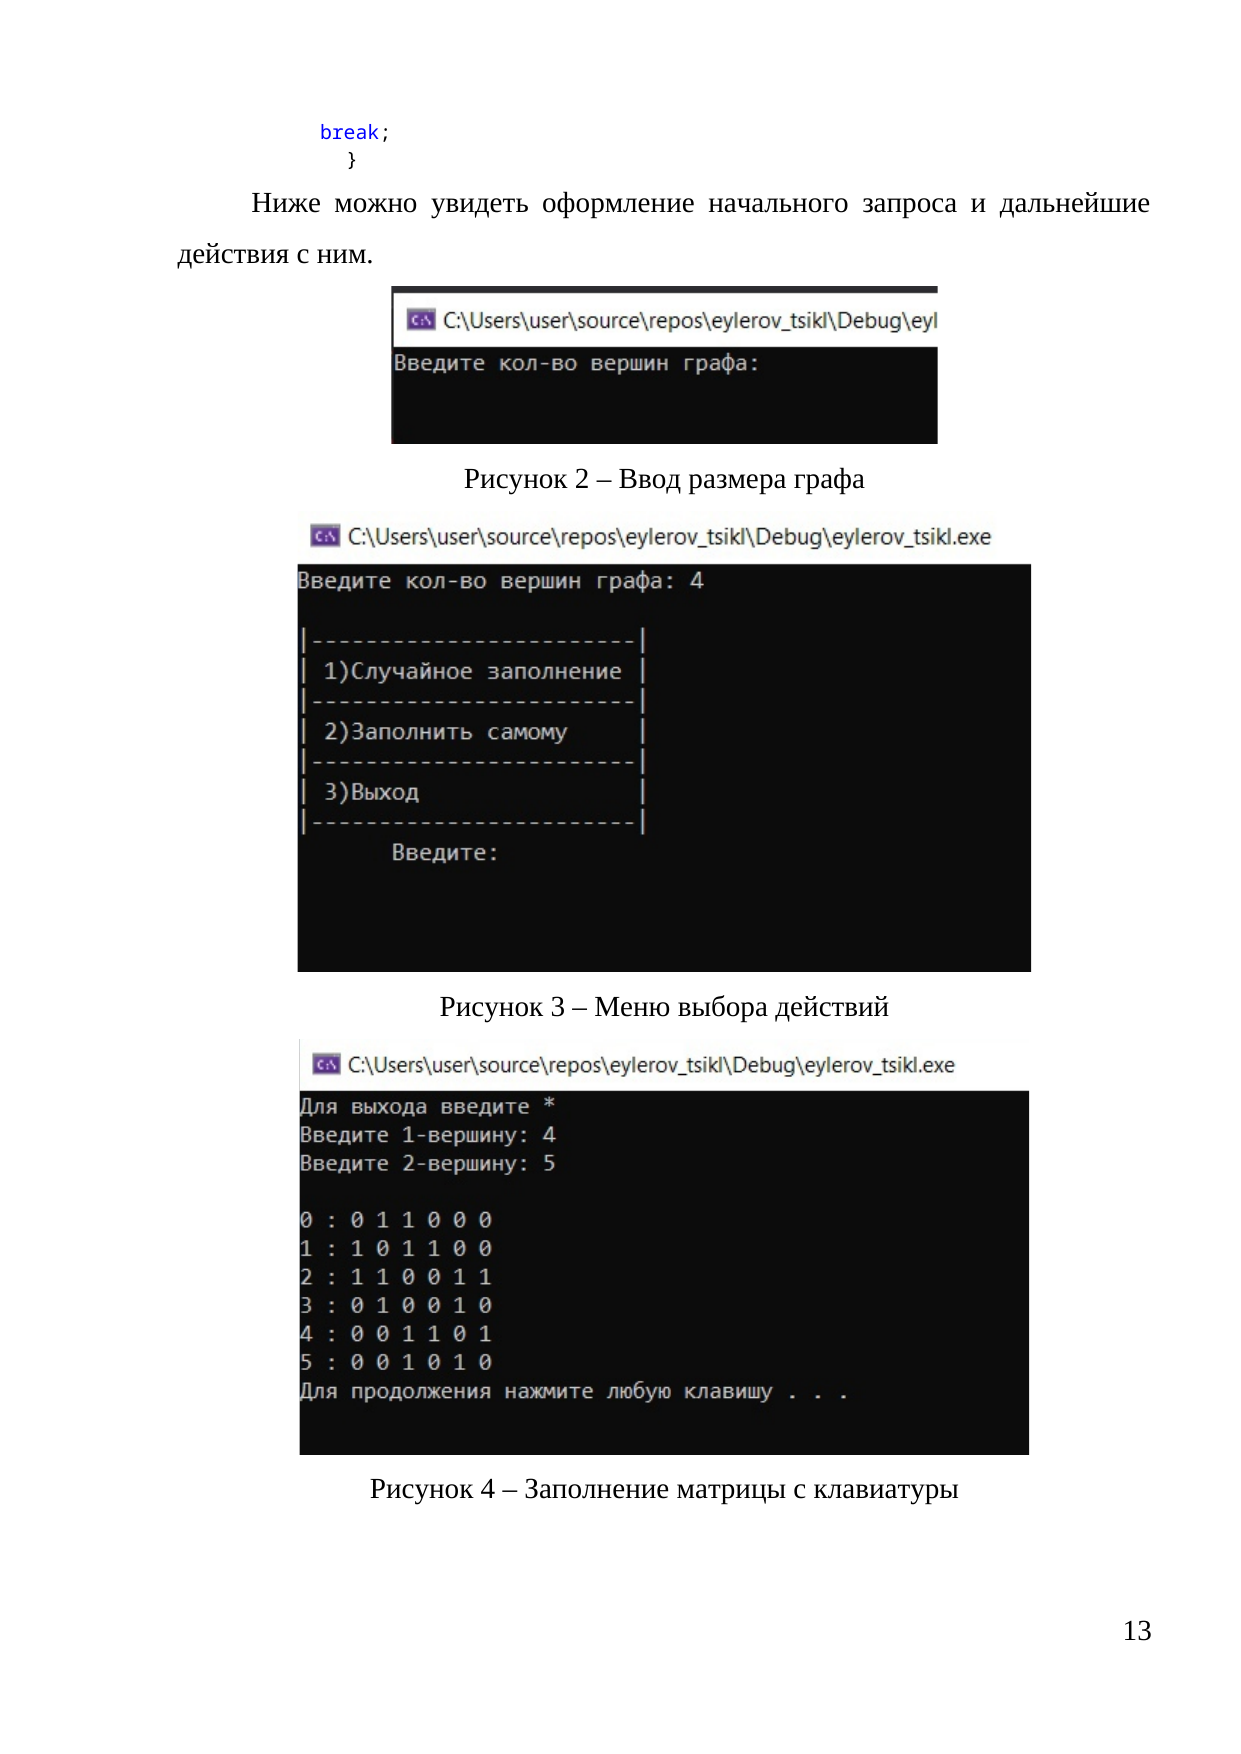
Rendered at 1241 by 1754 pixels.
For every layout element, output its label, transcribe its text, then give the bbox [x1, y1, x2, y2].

text } [177, 145, 1152, 172]
text Рисунок 3 – Меню выбора действий [177, 989, 1152, 1022]
text Рисунок 2 – Ввод размера графа [177, 461, 1152, 494]
text break; [177, 118, 1152, 145]
text Рисунок 4 – Заполнение матрицы с клавиатуры [177, 1471, 1152, 1505]
picture [391, 286, 938, 444]
picture [297, 511, 1032, 972]
picture [299, 1039, 1030, 1455]
text Ниже можно увидеть оформление начального запроса и дальнейшие действия с ним. [177, 186, 1152, 269]
